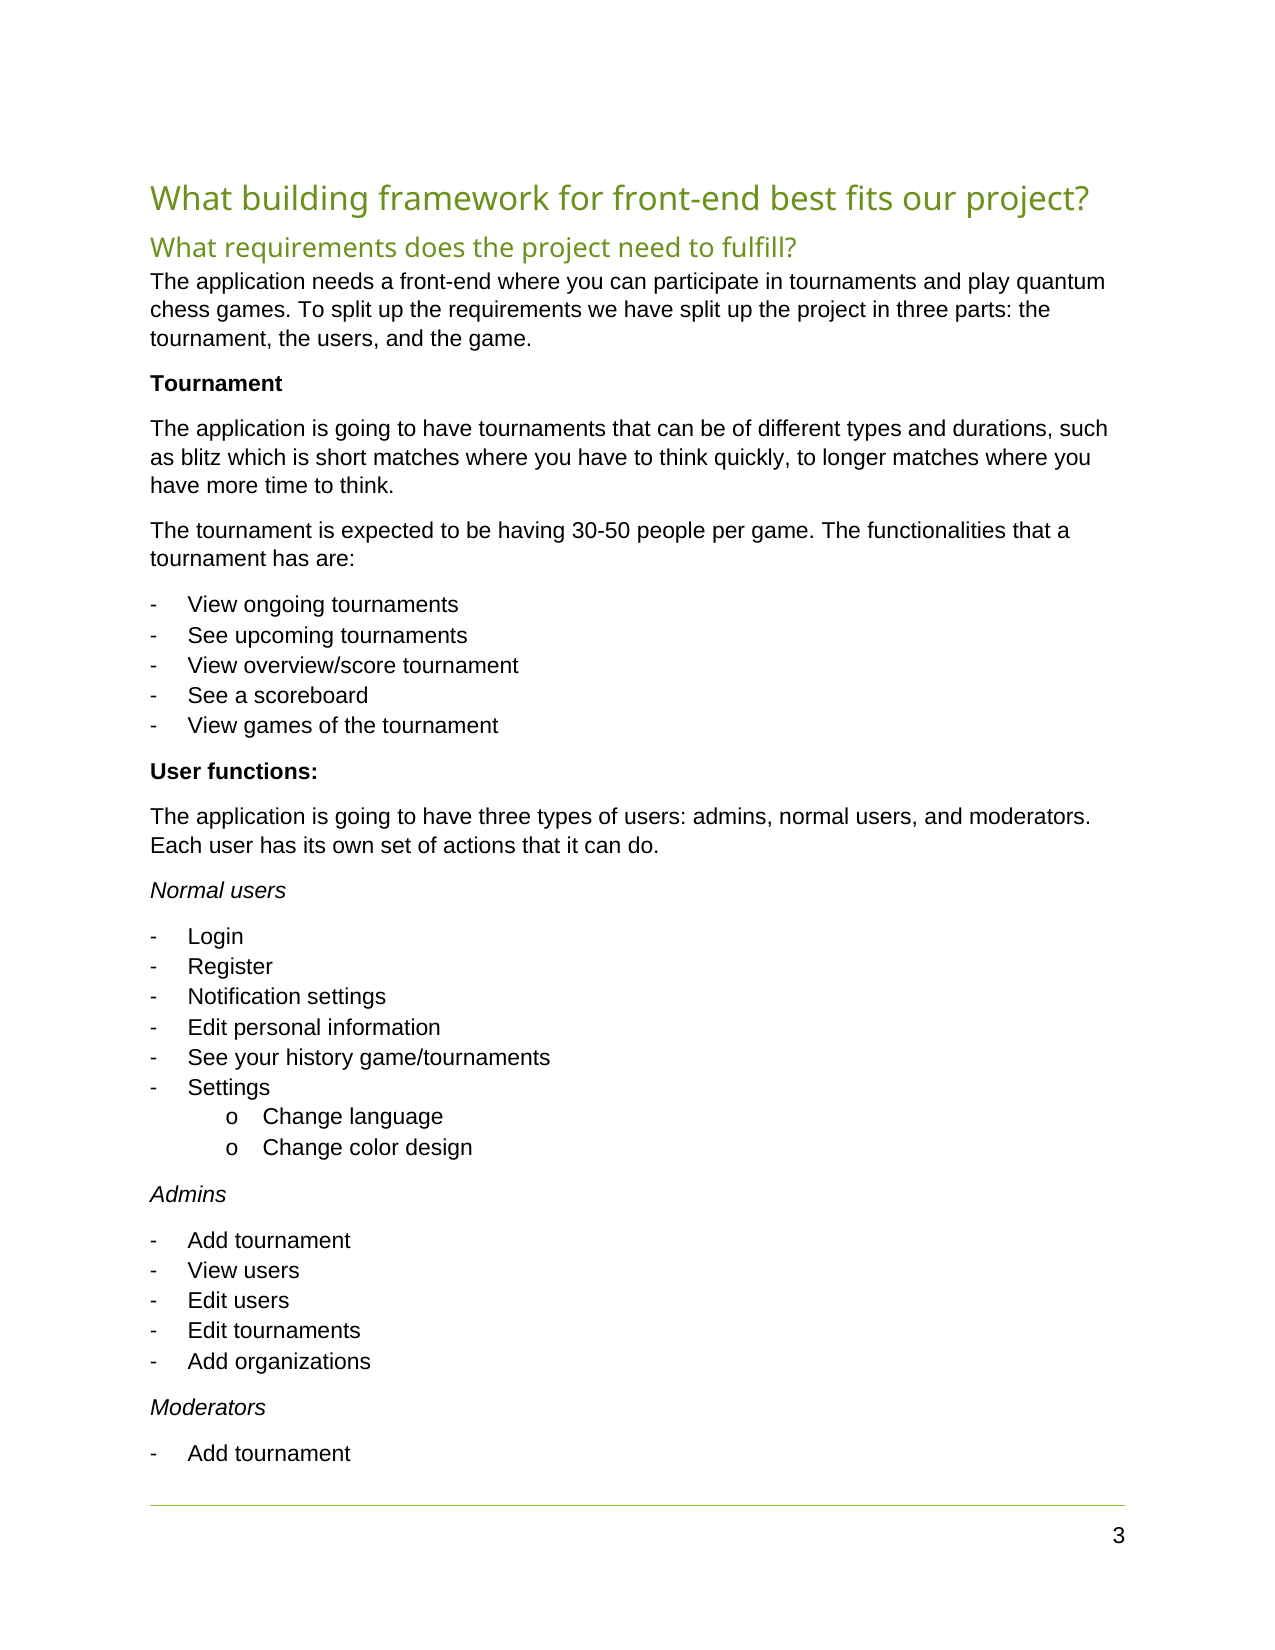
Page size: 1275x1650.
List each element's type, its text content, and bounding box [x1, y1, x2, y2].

text The application is going to have tournaments that can be of different types and durations, such as blitz which is short matches where you have to think quickly, to longer matches where you have more time to think. [150, 415, 1125, 498]
list Login [150, 922, 1125, 950]
text User functions: [150, 758, 1125, 784]
list View users [150, 1256, 1125, 1284]
list Notification settings [150, 982, 1125, 1010]
list Edit users [150, 1286, 1125, 1314]
list Add tournament [150, 1226, 1125, 1254]
list Register [150, 952, 1125, 980]
list Add tournament [150, 1439, 1125, 1467]
text Normal users [150, 877, 1125, 903]
list View ongoing tournaments [150, 591, 1125, 618]
list See a scoreboard [150, 681, 1125, 709]
list Edit tournaments [150, 1317, 1125, 1345]
list Change color design [225, 1134, 1125, 1162]
list See your history game/tournaments [150, 1043, 1125, 1071]
list Add organizations [150, 1347, 1125, 1375]
subtitle What requirements does the project need to fulfill? [150, 228, 1125, 265]
list See upcoming tournaments [150, 621, 1125, 649]
list View overview/score tournament [150, 651, 1125, 679]
list Change language [225, 1103, 1125, 1132]
text Tournament [150, 370, 1125, 396]
text The application needs a front-end where you can participate in tournaments and play quantum chess games. To split up the requirements we have split up the project in three parts: the tournament, the users, and the game. [150, 268, 1125, 351]
text The application is going to have three types of users: admins, normal users, and moderators. Each user has its own set of actions that it can do. [150, 803, 1125, 858]
list View games of the tournament [150, 711, 1125, 739]
text Moderators [150, 1394, 1125, 1420]
subtitle What building framework for front-end best fits our project? [150, 175, 1125, 220]
text Admins [150, 1181, 1125, 1207]
list Edit personal information [150, 1013, 1125, 1041]
text The tournament is expected to be having 30-50 people per game. The functionalities that a tournament has are: [150, 517, 1125, 572]
list Settings [150, 1073, 1125, 1101]
